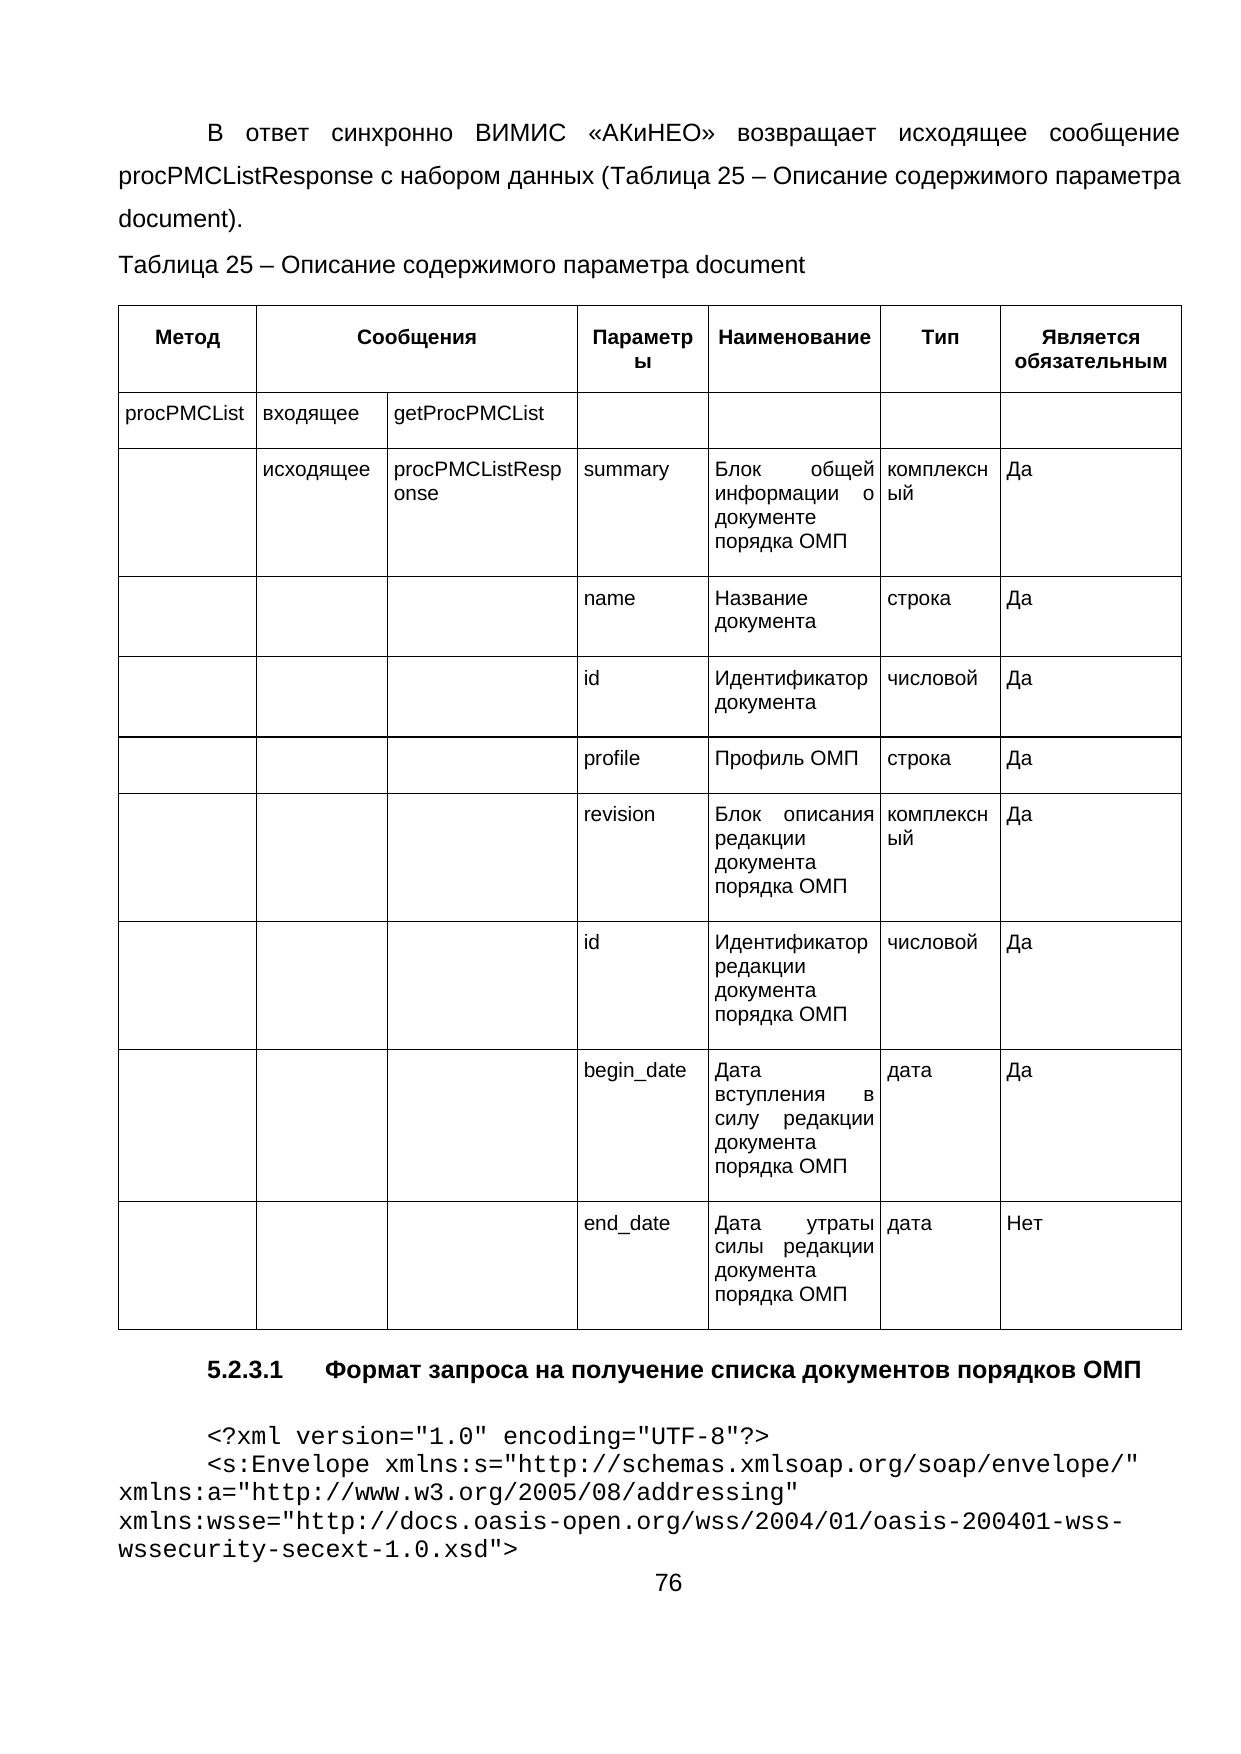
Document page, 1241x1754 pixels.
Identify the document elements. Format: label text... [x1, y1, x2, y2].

table_cell begin_date [578, 1050, 708, 1201]
table_cell name [578, 577, 708, 656]
table_cell [257, 922, 387, 1049]
table_header Параметры [578, 306, 708, 392]
table_cell [578, 393, 708, 448]
table_cell Да [1001, 794, 1181, 921]
table_cell [119, 1202, 256, 1329]
table_cell [119, 1050, 256, 1201]
table_cell [257, 577, 387, 656]
table_cell [709, 393, 880, 448]
table_cell [257, 657, 387, 736]
table_cell Да [1001, 1050, 1181, 1201]
table_cell end_date [578, 1202, 708, 1329]
subtitle Формат запроса на получение списка документов порядков ОМП [207, 1355, 1181, 1384]
table_header Является обязательным [1001, 306, 1181, 392]
table_cell [257, 1202, 387, 1329]
table_header Метод [119, 306, 256, 392]
table_cell [119, 922, 256, 1049]
table_cell [119, 577, 256, 656]
table_cell [257, 1050, 387, 1201]
table_cell дата [881, 1202, 1000, 1329]
table_cell Название документа [709, 577, 880, 656]
table_cell id [578, 922, 708, 1049]
table_cell [388, 657, 577, 736]
title Таблица 25 – Описание содержимого параметра document [118, 249, 1181, 278]
text <?xml version="1.0" encoding="UTF-8"?> [118, 1423, 1181, 1452]
table_cell [1001, 393, 1181, 448]
table_cell дата [881, 1050, 1000, 1201]
table_cell profile [578, 738, 708, 793]
table_cell revision [578, 794, 708, 921]
table_header Сообщения [257, 306, 577, 392]
table_cell getProcPMCList [388, 393, 577, 448]
table_header Тип [881, 306, 1000, 392]
table_cell procPMCList [119, 393, 256, 448]
table_cell Идентификатор документа [709, 657, 880, 736]
table_cell Да [1001, 657, 1181, 736]
table_cell [388, 1202, 577, 1329]
table_cell id [578, 657, 708, 736]
table_cell [119, 657, 256, 736]
table_cell числовой [881, 657, 1000, 736]
table_cell [257, 794, 387, 921]
table_cell Блок общей информации о документе порядка ОМП [709, 449, 880, 576]
table_cell procPMCListResponse [388, 449, 577, 576]
table_cell [388, 577, 577, 656]
table_cell Дата утраты силы редакции документа порядка ОМП [709, 1202, 880, 1329]
table_cell summary [578, 449, 708, 576]
table_cell Идентификатор редакции документа порядка ОМП [709, 922, 880, 1049]
table_cell [388, 738, 577, 793]
table_cell комплексный [881, 449, 1000, 576]
table_cell [388, 922, 577, 1049]
table_cell [119, 449, 256, 576]
table_cell [257, 738, 387, 793]
table_header Наименование [709, 306, 880, 392]
table_cell строка [881, 577, 1000, 656]
table_cell входящее [257, 393, 387, 448]
table_cell исходящее [257, 449, 387, 576]
text В ответ синхронно ВИМИС «АКиНЕО» возвращает исходящее сообщение procPMCListResponse с набором данных (Таблица 25 – Описание содержимого параметра document). [118, 118, 1181, 233]
table_cell числовой [881, 922, 1000, 1049]
table_cell [119, 794, 256, 921]
table_cell [119, 738, 256, 793]
table_cell Профиль ОМП [709, 738, 880, 793]
table_cell Да [1001, 922, 1181, 1049]
table_cell [388, 794, 577, 921]
table_cell Да [1001, 449, 1181, 576]
table_cell Да [1001, 577, 1181, 656]
table_cell Блок описания редакции документа порядка ОМП [709, 794, 880, 921]
table_cell [388, 1050, 577, 1201]
table_cell комплексный [881, 794, 1000, 921]
table_cell [881, 393, 1000, 448]
table_cell Дата вступления в силу редакции документа порядка ОМП [709, 1050, 880, 1201]
table_cell Нет [1001, 1202, 1181, 1329]
table_cell строка [881, 738, 1000, 793]
table_cell Да [1001, 738, 1181, 793]
text <s:Envelope xmlns:s="http://schemas.xmlsoap.org/soap/envelope/" xmlns:a="http://www.w3.org/2005/08/addressing" xmlns:wsse="http://docs.oasis-open.org/wss/2004/01/oasis-200401-wss-wssecurity-secext-1.0.xsd"> [118, 1452, 1181, 1565]
